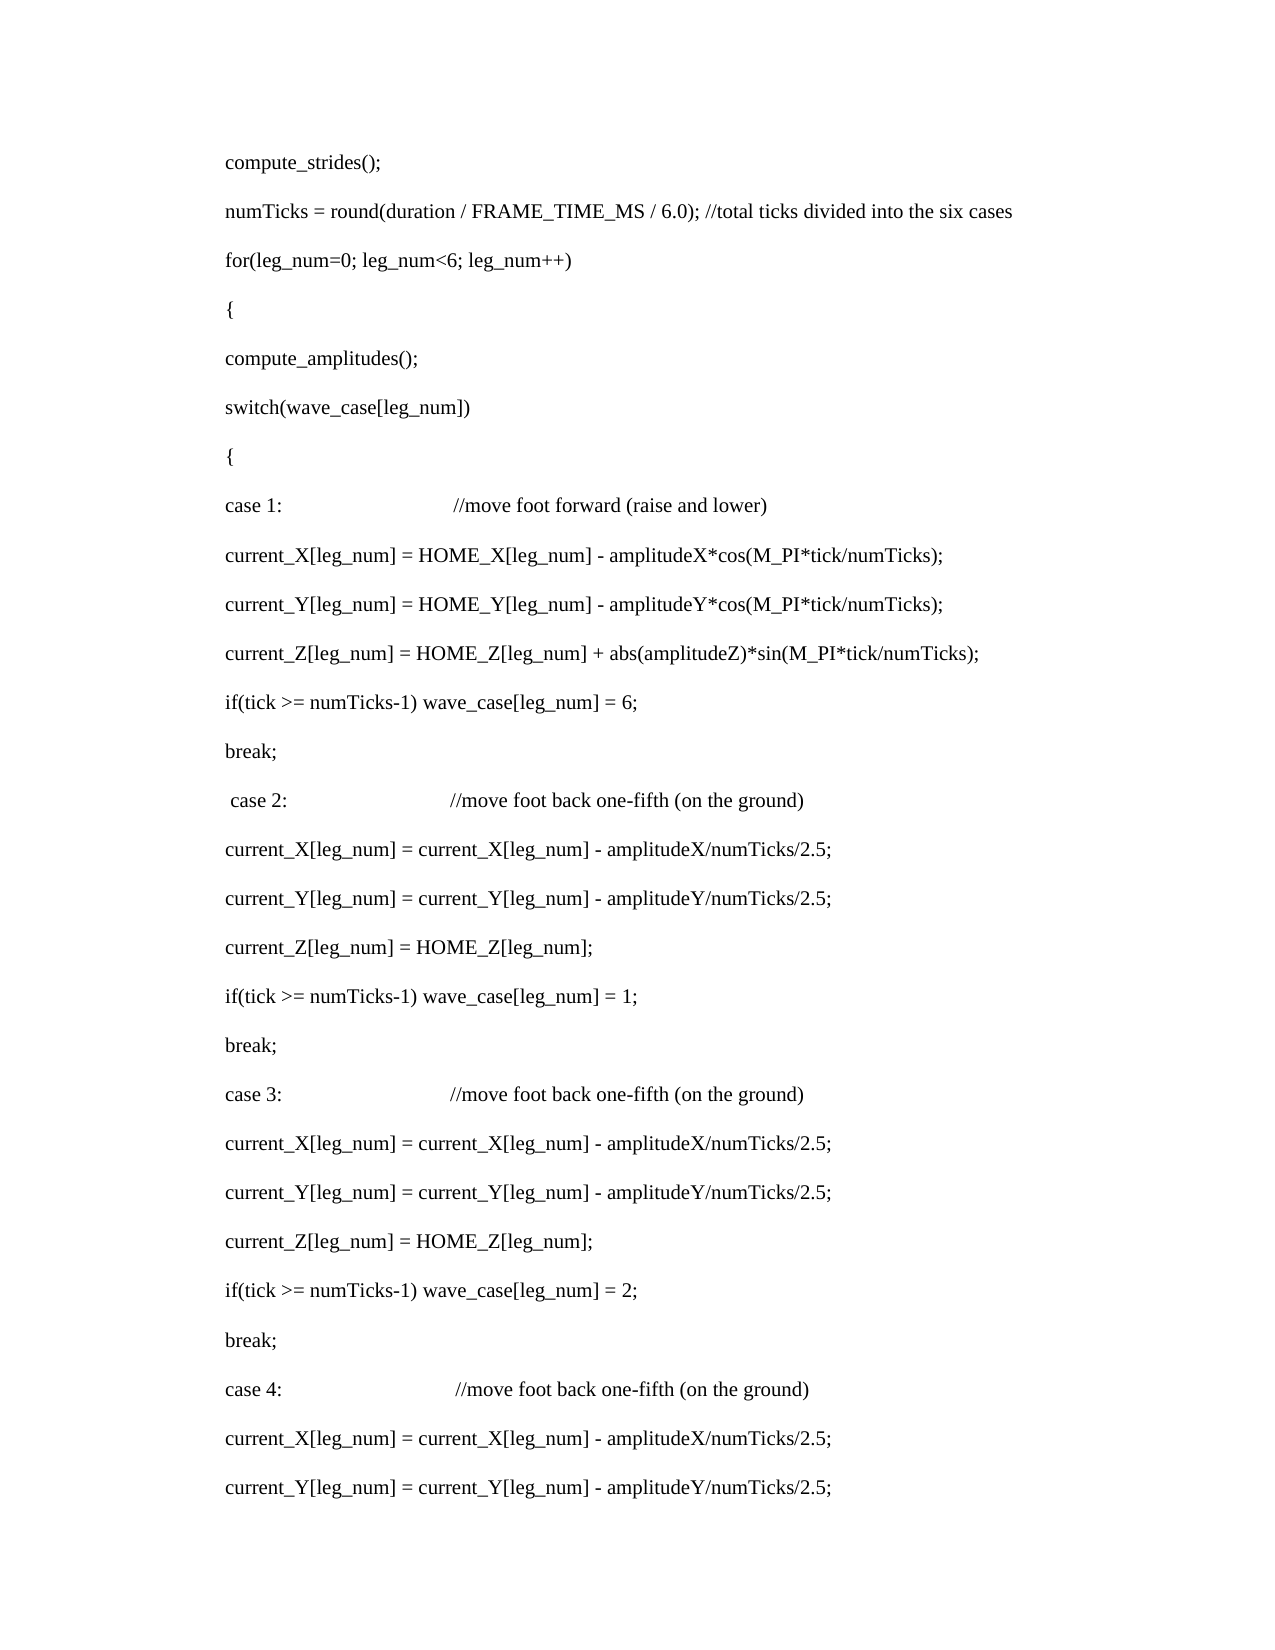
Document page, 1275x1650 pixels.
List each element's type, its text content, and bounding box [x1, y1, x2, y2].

text current_Z[leg_num] = HOME_Z[leg_num]; [150, 935, 1125, 959]
text case 2: //move foot back one-fifth (on the ground) [150, 788, 1125, 812]
text current_Z[leg_num] = HOME_Z[leg_num] + abs(amplitudeZ)*sin(M_PI*tick/numTicks); [150, 641, 1125, 665]
text if(tick >= numTicks-1) wave_case[leg_num] = 2; [150, 1278, 1125, 1302]
text case 3: //move foot back one-fifth (on the ground) [150, 1082, 1125, 1106]
text for(leg_num=0; leg_num<6; leg_num++) [150, 248, 1125, 272]
text break; [150, 1327, 1125, 1352]
text break; [150, 1033, 1125, 1057]
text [150, 1426, 1125, 1450]
text switch(wave_case[leg_num]) [150, 395, 1125, 419]
text compute_strides(); [150, 150, 1125, 174]
text current_Z[leg_num] = HOME_Z[leg_num]; [150, 1229, 1125, 1253]
text current_Y[leg_num] = current_Y[leg_num] - amplitudeY/numTicks/2.5; [150, 1475, 1125, 1499]
text current_X[leg_num] = HOME_X[leg_num] - amplitudeX*cos(M_PI*tick/numTicks); [150, 542, 1125, 567]
text { [150, 297, 1125, 321]
text case 4: //move foot back one-fifth (on the ground) [150, 1377, 1125, 1401]
text case 1: //move foot forward (raise and lower) [150, 493, 1125, 517]
text break; [150, 739, 1125, 763]
text current_Y[leg_num] = current_Y[leg_num] - amplitudeY/numTicks/2.5; [150, 1180, 1125, 1204]
text { [150, 444, 1125, 468]
text current_Y[leg_num] = HOME_Y[leg_num] - amplitudeY*cos(M_PI*tick/numTicks); [150, 592, 1125, 616]
text if(tick >= numTicks-1) wave_case[leg_num] = 6; [150, 690, 1125, 714]
text numTicks = round(duration / FRAME_TIME_MS / 6.0); //total ticks divided into the six cases [150, 199, 1125, 223]
text current_X[leg_num] = current_X[leg_num] - amplitudeX/numTicks/2.5; [150, 837, 1125, 861]
text current_Y[leg_num] = current_Y[leg_num] - amplitudeY/numTicks/2.5; [150, 886, 1125, 910]
text current_X[leg_num] = current_X[leg_num] - amplitudeX/numTicks/2.5; [150, 1131, 1125, 1155]
text compute_amplitudes(); [150, 346, 1125, 370]
text if(tick >= numTicks-1) wave_case[leg_num] = 1; [150, 984, 1125, 1008]
